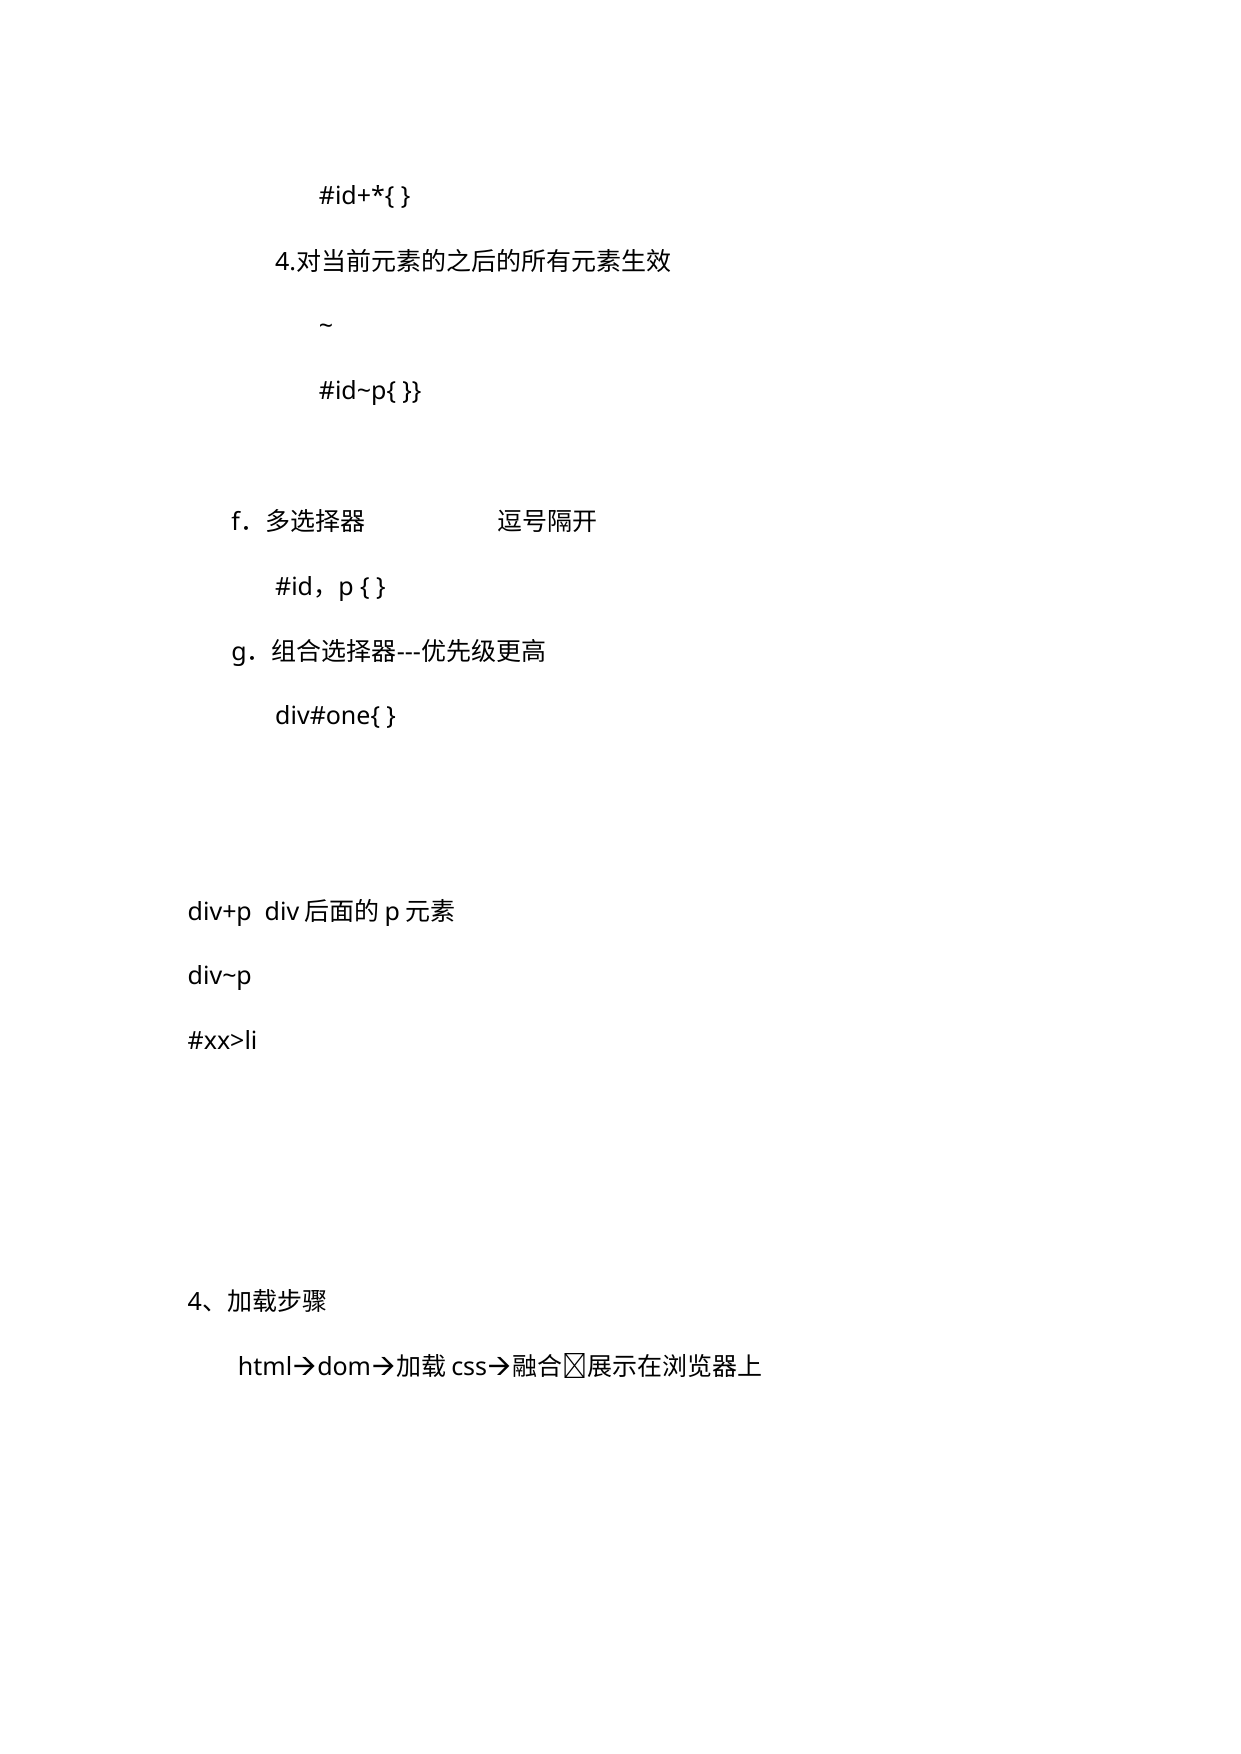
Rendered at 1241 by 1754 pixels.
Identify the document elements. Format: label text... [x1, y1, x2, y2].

text #id+*{ } [187, 162, 1053, 227]
text div+p div后面的p元素 [187, 877, 1053, 942]
text g．组合选择器---优先级更高 [187, 617, 1053, 682]
text #id，p { } [187, 552, 1053, 617]
text htmldom加载css融合展示在浏览器上 [231, 1332, 1053, 1397]
text f．多选择器 逗号隔开 [187, 487, 1053, 552]
text 4、加载步骤 [187, 1267, 1053, 1332]
text div#one{ } [187, 682, 1053, 747]
text #id~p{ }} [187, 357, 1053, 422]
text div~p [187, 942, 1053, 1007]
text 4.对当前元素的之后的所有元素生效 [187, 227, 1053, 292]
text ~ [187, 292, 1053, 357]
text #xx>li [187, 1007, 1053, 1072]
